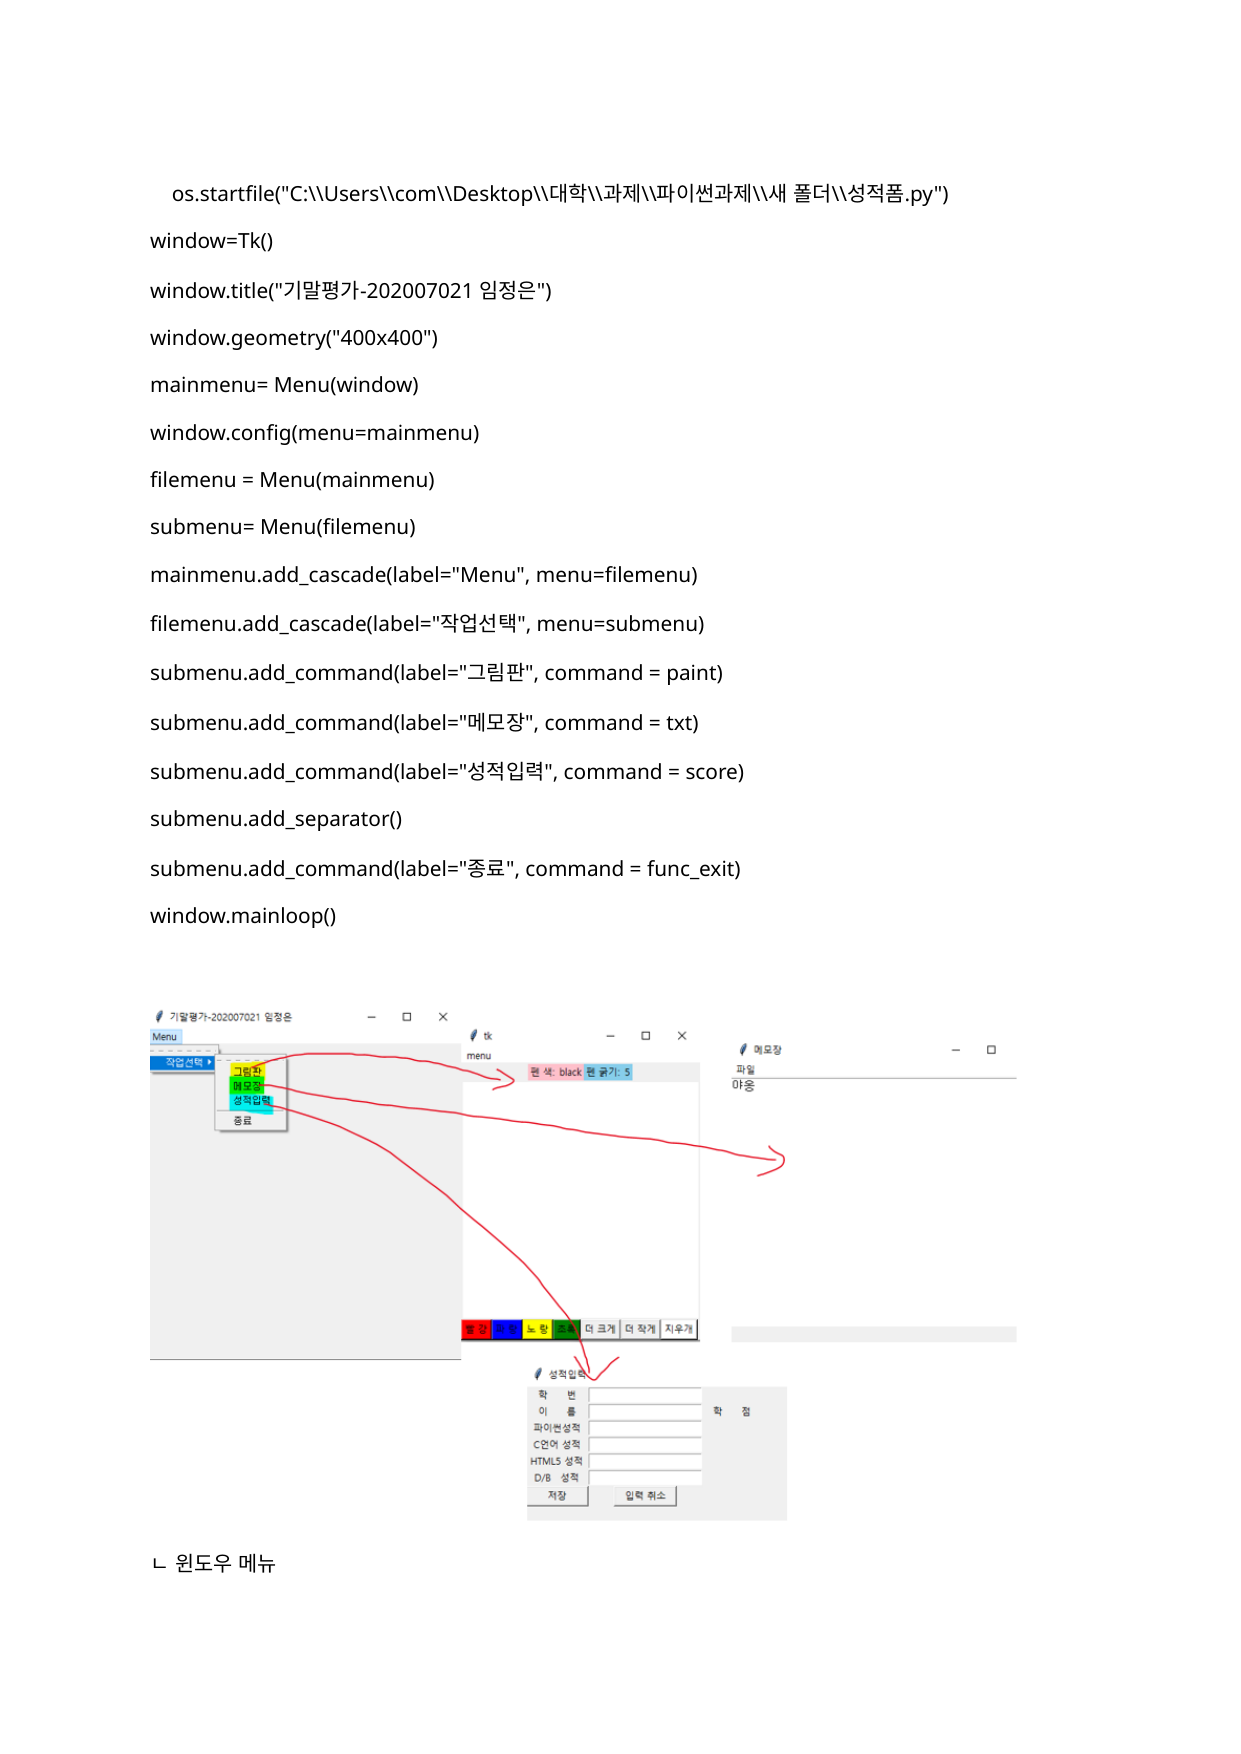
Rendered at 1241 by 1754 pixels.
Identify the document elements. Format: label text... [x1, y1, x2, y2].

text submenu.add_command(label="메모장", command = txt) [150, 706, 1090, 736]
text window.config(menu=mainmenu) [150, 418, 1090, 446]
text submenu.add_command(label="성적입력", command = score) [150, 755, 1090, 785]
picture [150, 995, 1091, 1529]
text window=Tk() [150, 227, 1090, 255]
text submenu.add_command(label="그림판", command = paint) [150, 656, 1090, 687]
text submenu.add_separator() [150, 804, 1090, 833]
text ㄴ 윈도우 메뉴 [150, 1547, 1090, 1578]
text os.startfile("C:\\Users\\com\\Desktop\\대학\\과제\\파이썬과제\\새 폴더\\성적폼.py") [150, 177, 1090, 207]
text submenu.add_command(label="종료", command = func_exit) [150, 852, 1090, 882]
text filemenu = Menu(mainmenu) [150, 465, 1090, 493]
text window.title("기말평가-202007021 임정은") [150, 274, 1090, 304]
text mainmenu.add_cascade(label="Menu", menu=filemenu) [150, 560, 1090, 588]
text filemenu.add_cascade(label="작업선택", menu=submenu) [150, 607, 1090, 637]
text mainmenu= Menu(window) [150, 371, 1090, 399]
text window.geometry("400x400") [150, 323, 1090, 352]
text window.mainloop() [150, 901, 1090, 929]
text submenu= Menu(filemenu) [150, 512, 1090, 541]
